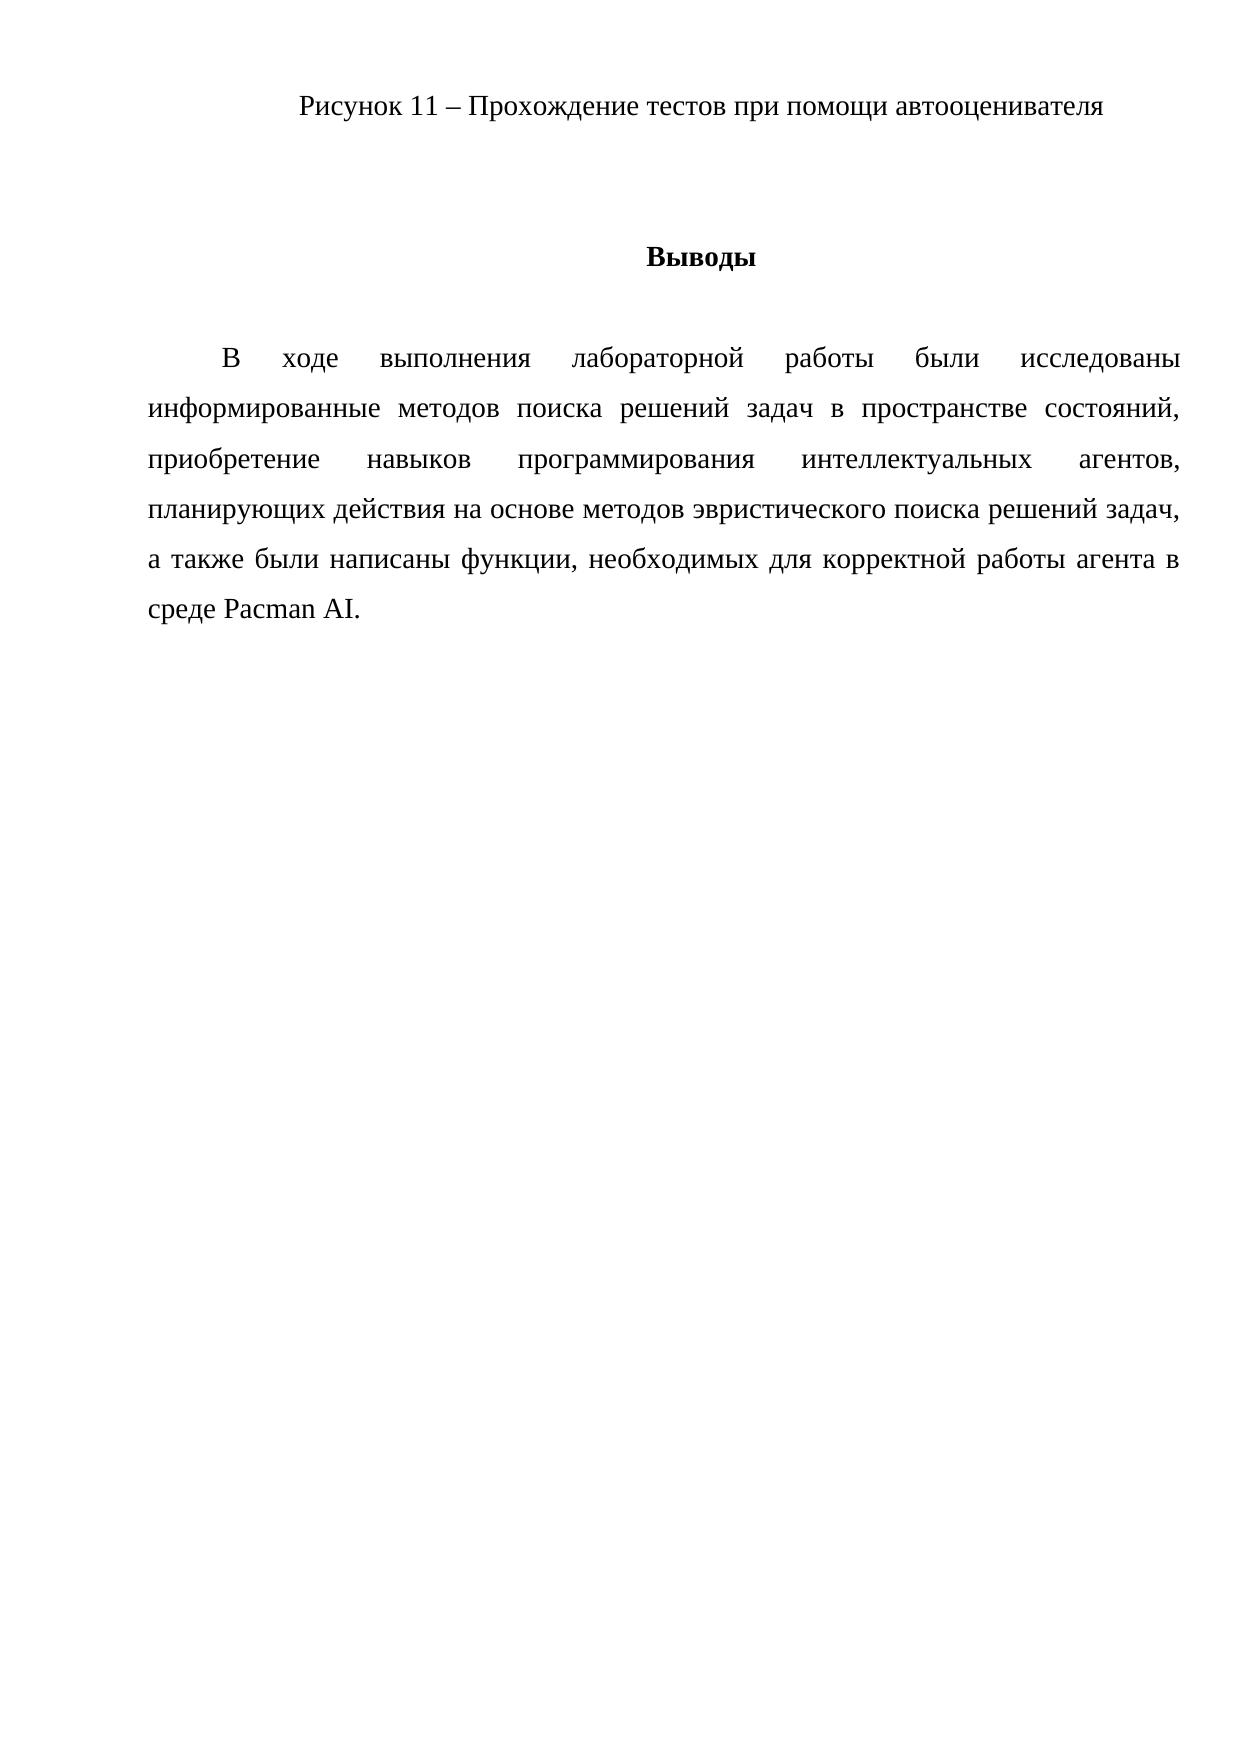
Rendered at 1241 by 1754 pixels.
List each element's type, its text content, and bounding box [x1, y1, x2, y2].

text Рисунок 11 – Прохождение тестов при помощи автооценивателя [148, 88, 1181, 122]
text В ходе выполнения лабораторной работы были исследованы информированные методов поиска решений задач в пространстве состояний, приобретение навыков программирования интеллектуальных агентов, планирующих действия на основе методов эвристического поиска решений задач, а также были написаны функции, необходимых для корректной работы агента в среде Pacman AI. [148, 340, 1181, 625]
text Выводы [148, 239, 1181, 273]
